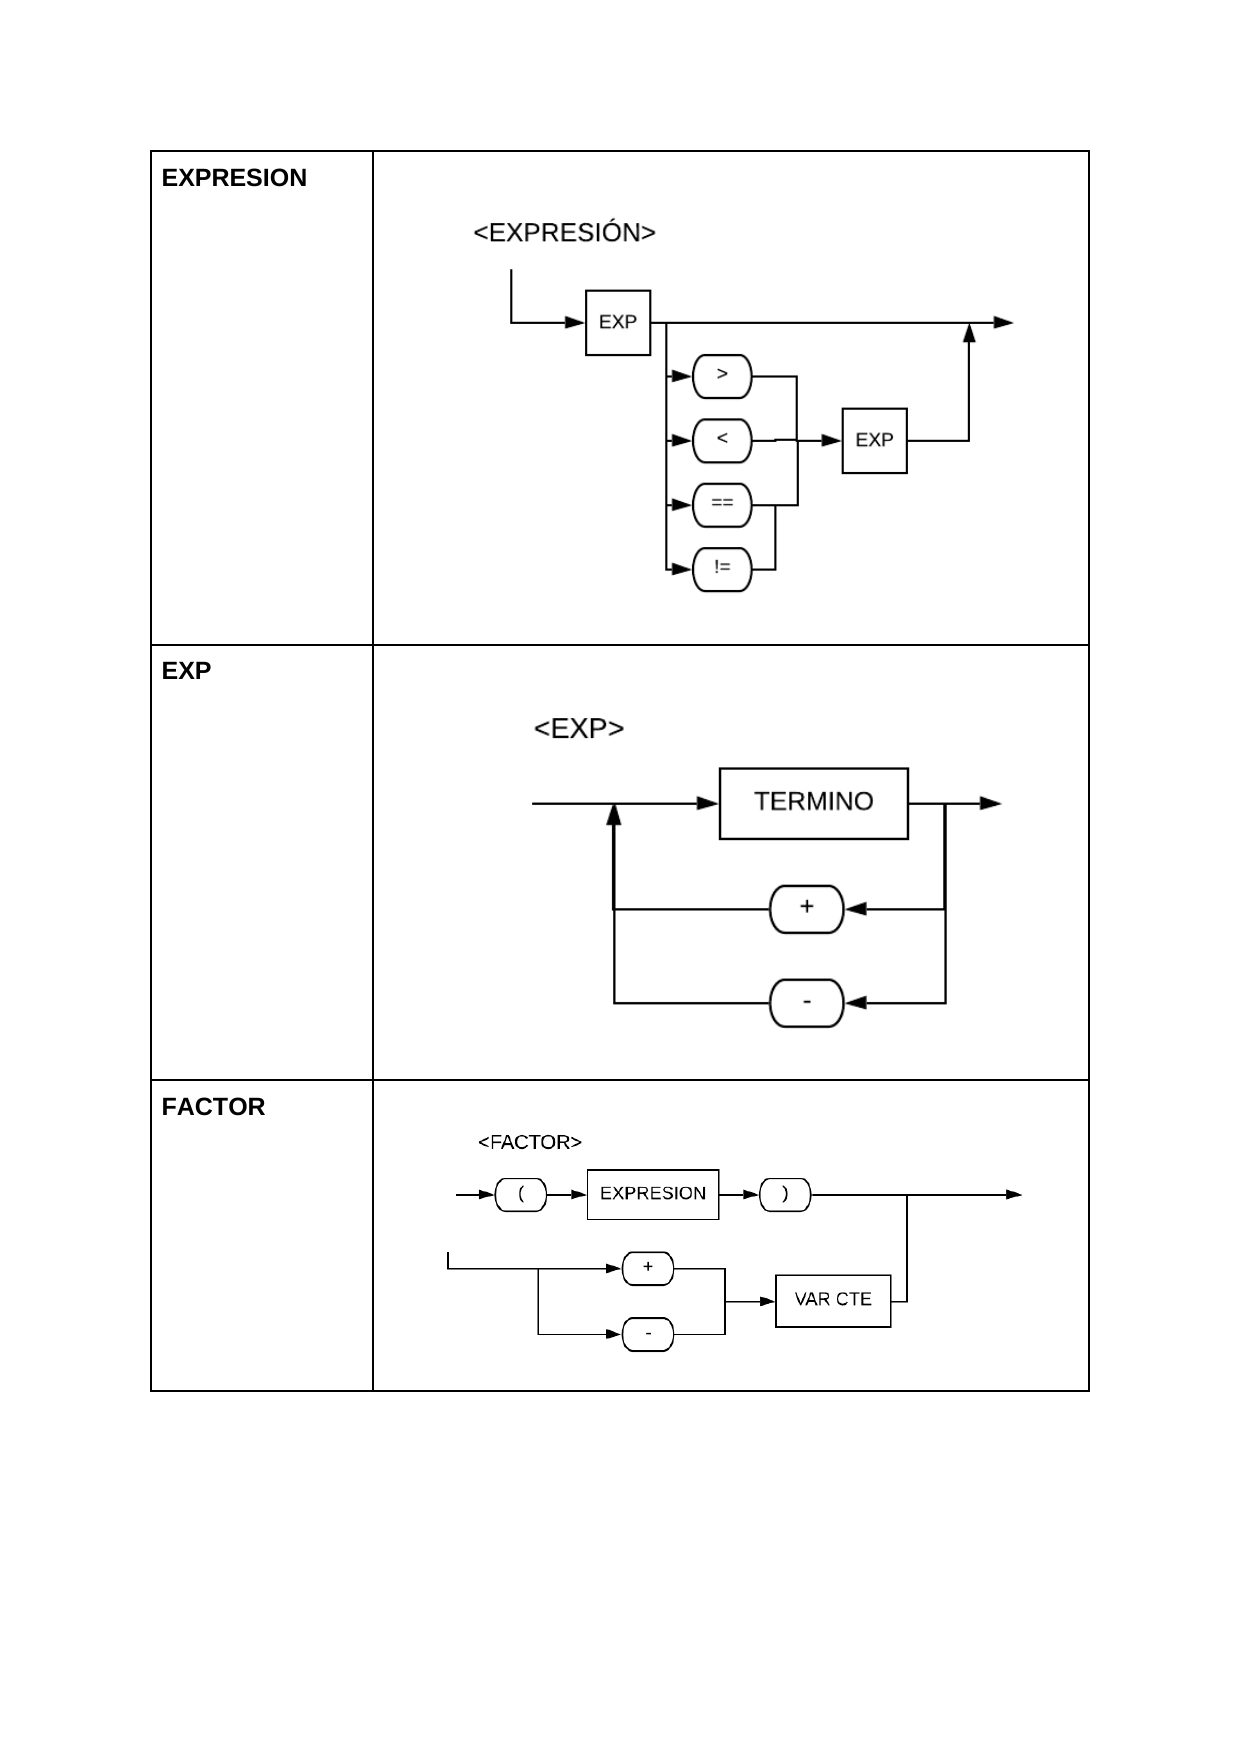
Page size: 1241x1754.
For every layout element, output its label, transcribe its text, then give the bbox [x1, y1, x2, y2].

table_cell [374, 646, 1088, 1079]
table_cell [374, 152, 1088, 644]
picture [383, 162, 1078, 634]
table_cell [374, 1081, 1088, 1389]
table_cell FACTOR [152, 1081, 372, 1389]
picture [383, 656, 1069, 1069]
table_cell EXP [152, 646, 372, 1079]
table_cell EXPRESION [152, 152, 372, 644]
picture [383, 1091, 1078, 1380]
